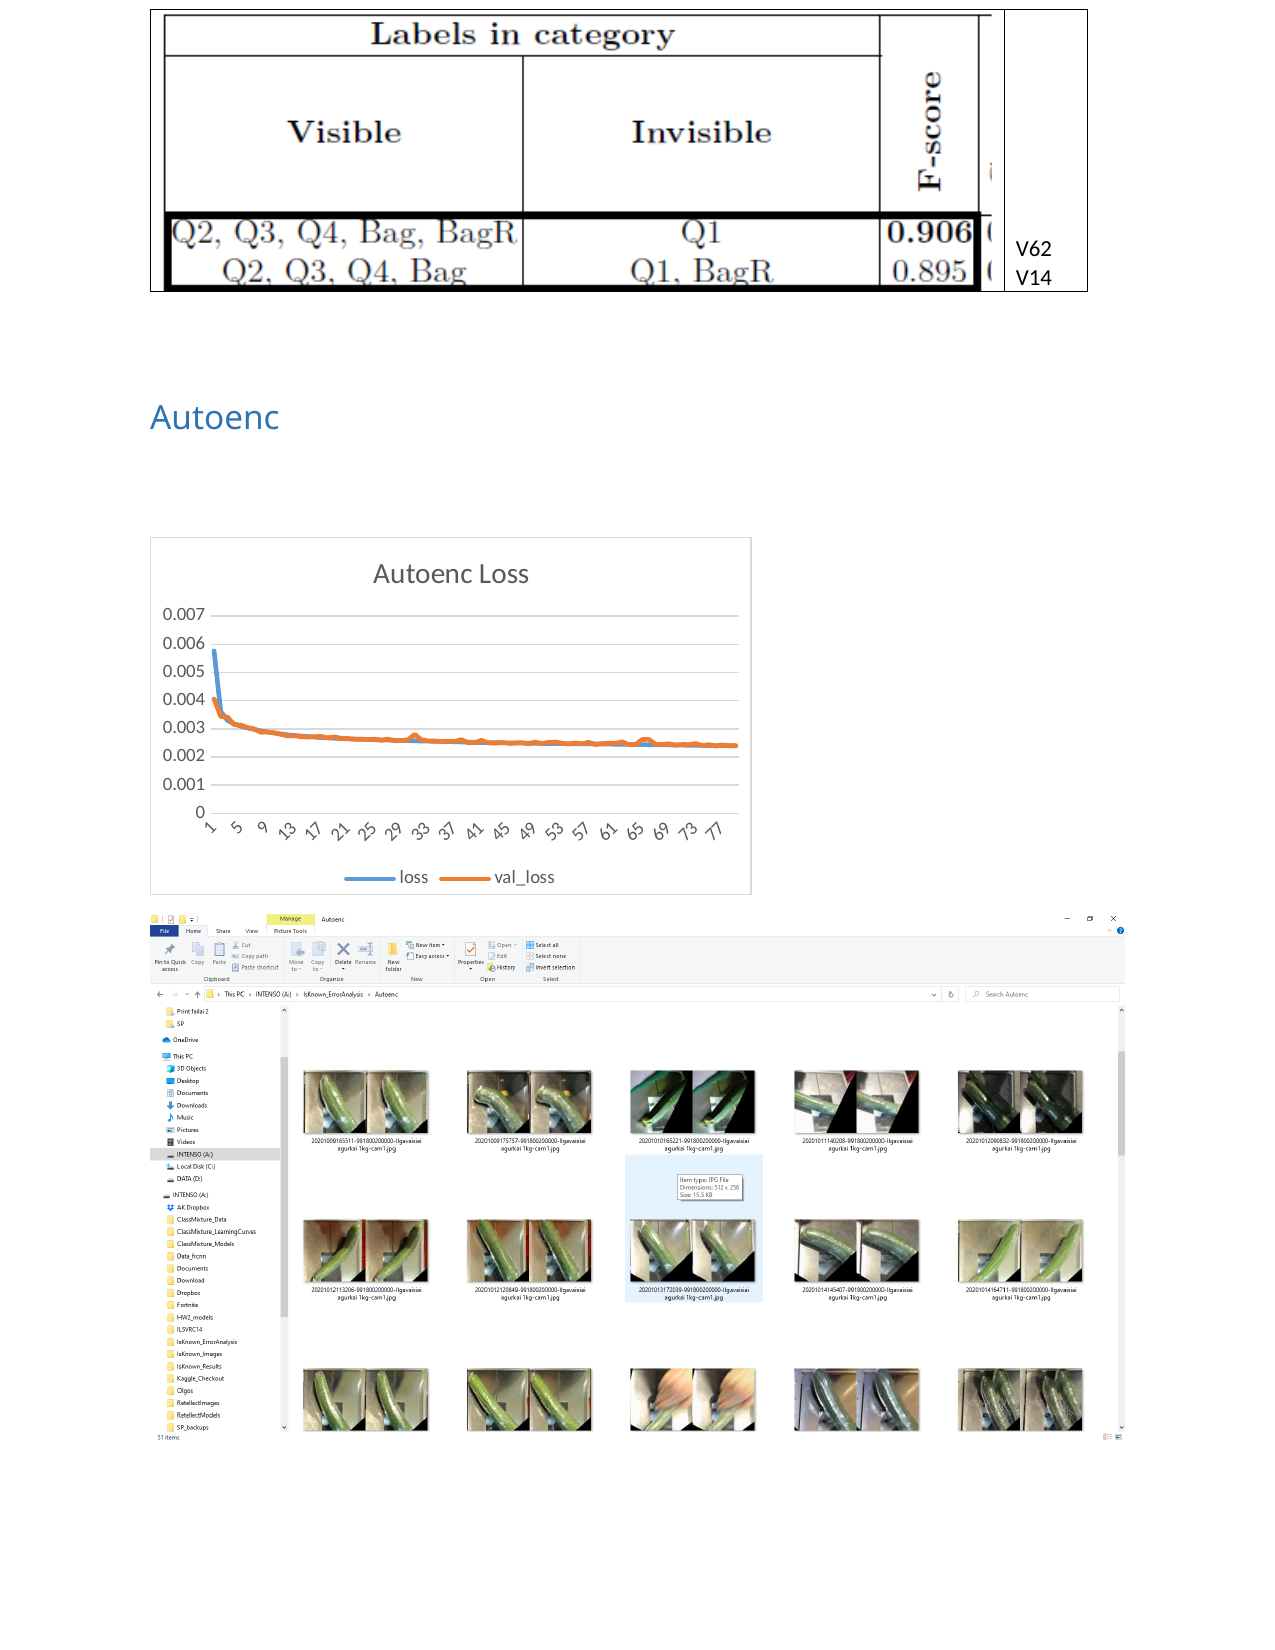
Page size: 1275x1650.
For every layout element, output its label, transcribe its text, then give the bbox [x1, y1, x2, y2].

table_header V62 V14 [1005, 10, 1087, 291]
picture [150, 914, 1125, 1443]
table_header [992, 10, 1004, 291]
subtitle Autoenc [150, 394, 1125, 439]
table_header [151, 10, 161, 291]
